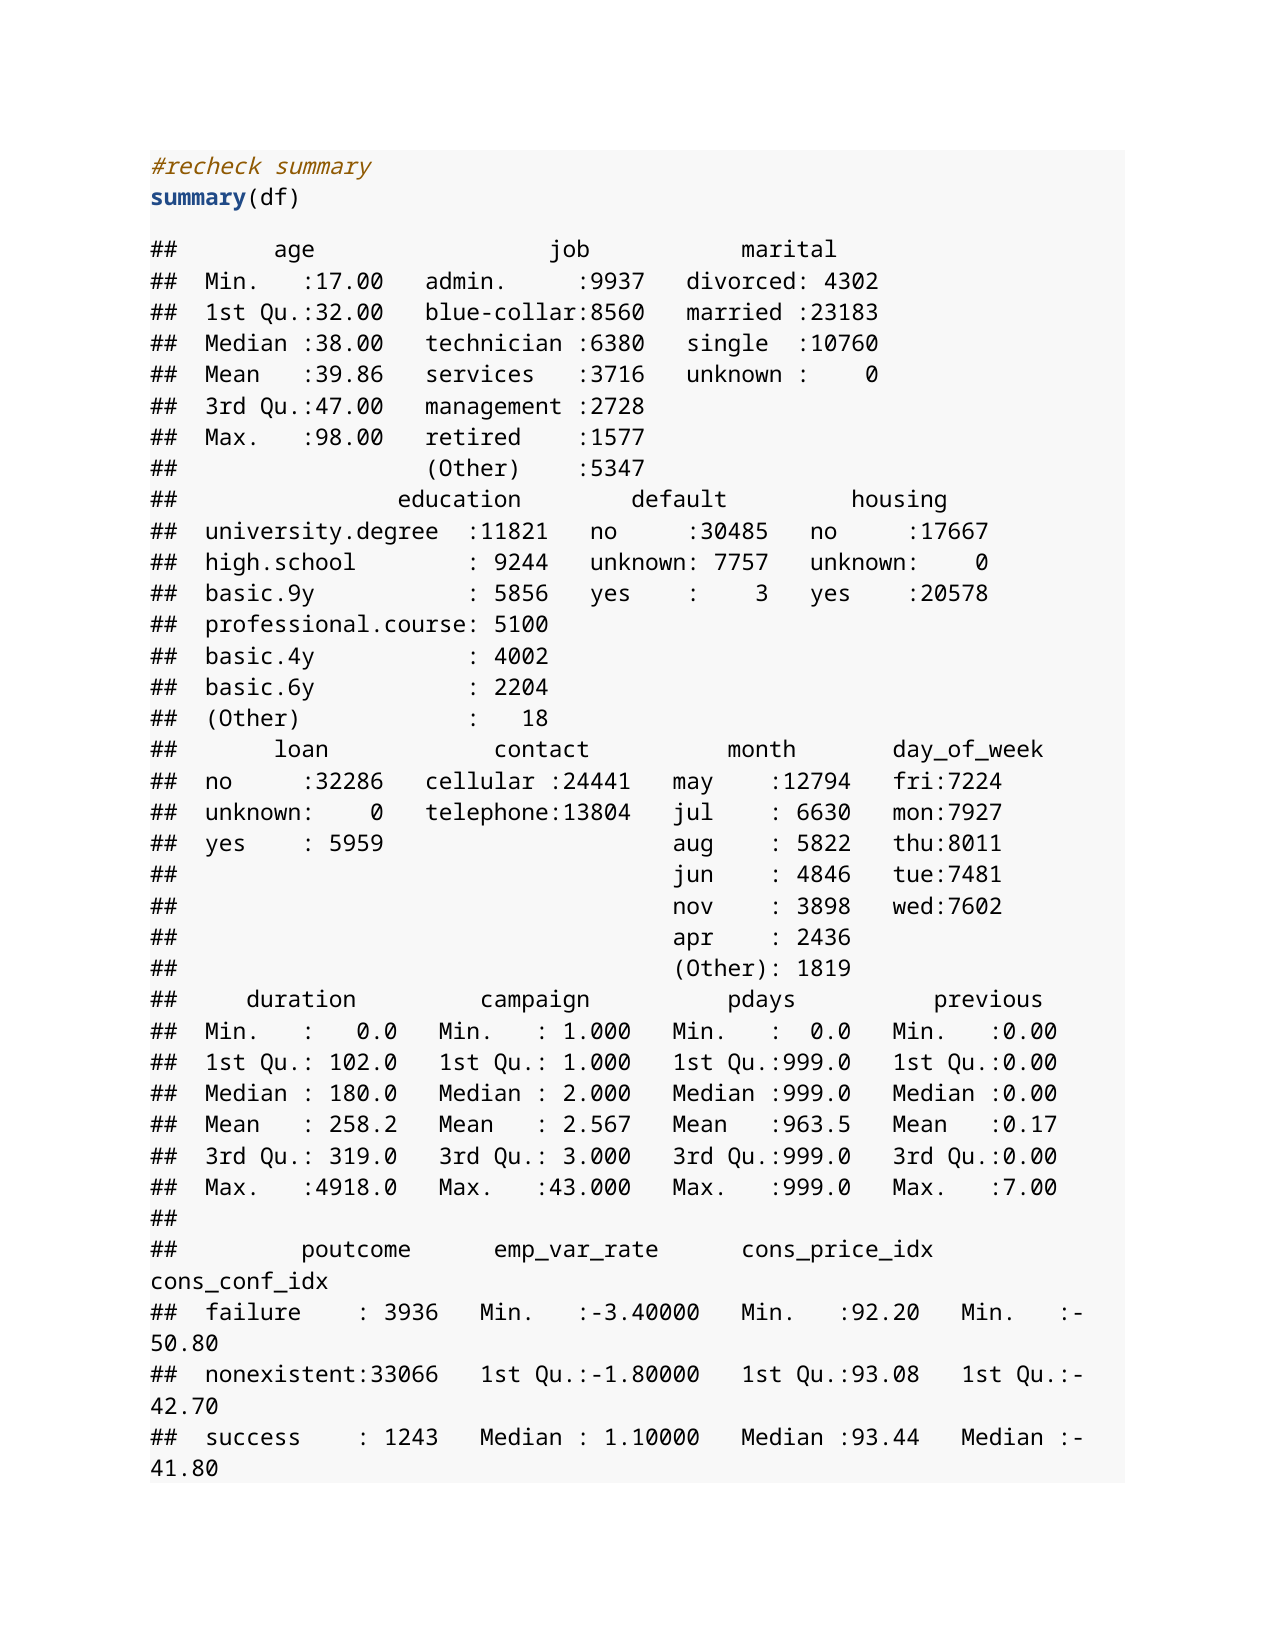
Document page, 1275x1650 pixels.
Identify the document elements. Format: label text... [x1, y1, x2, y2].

text #recheck summary summary(df) [301, 150, 1125, 212]
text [150, 233, 1125, 1483]
